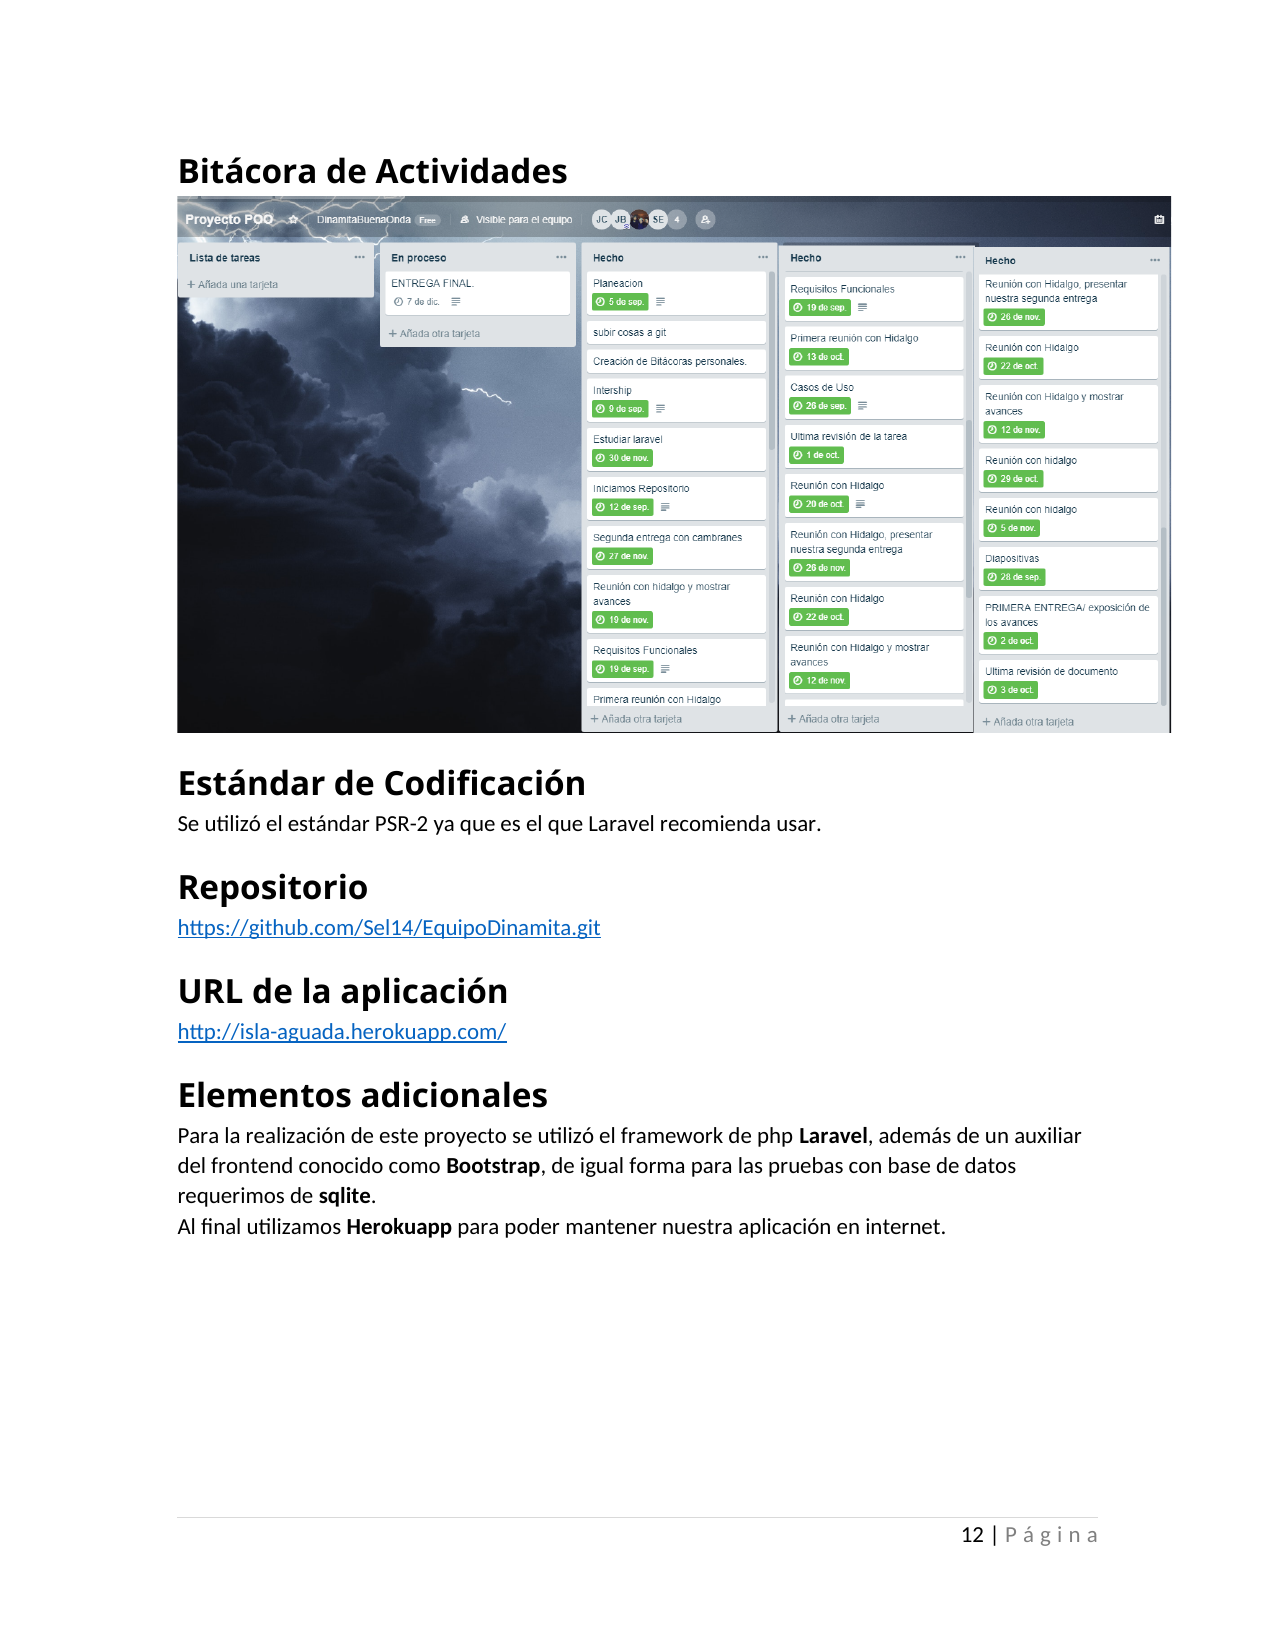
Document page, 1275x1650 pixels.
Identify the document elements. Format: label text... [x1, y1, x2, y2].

subtitle Elementos adicionales [177, 1072, 1098, 1118]
text Para la realización de este proyecto se utilizó el framework de php Laravel, además de un auxiliar del frontend conocido como Bootstrap, de igual forma para las pruebas con base de datos requerimos de sqlite. Al final utilizamos Herokuapp para poder mantener nuestra aplicación en internet. [177, 1121, 1098, 1240]
text https://github.com/Sel14/EquipoDinamita.git [177, 913, 1098, 941]
subtitle Estándar de Codificación [177, 760, 1098, 805]
picture [177, 196, 1172, 733]
text http://isla-aguada.herokuapp.com/ [177, 1017, 1098, 1045]
subtitle Repositorio [177, 864, 1098, 909]
subtitle URL de la aplicación [177, 968, 1098, 1013]
text Se utilizó el estándar PSR-2 ya que es el que Laravel recomienda usar. [177, 809, 1098, 837]
subtitle Bitácora de Actividades [177, 148, 1098, 193]
